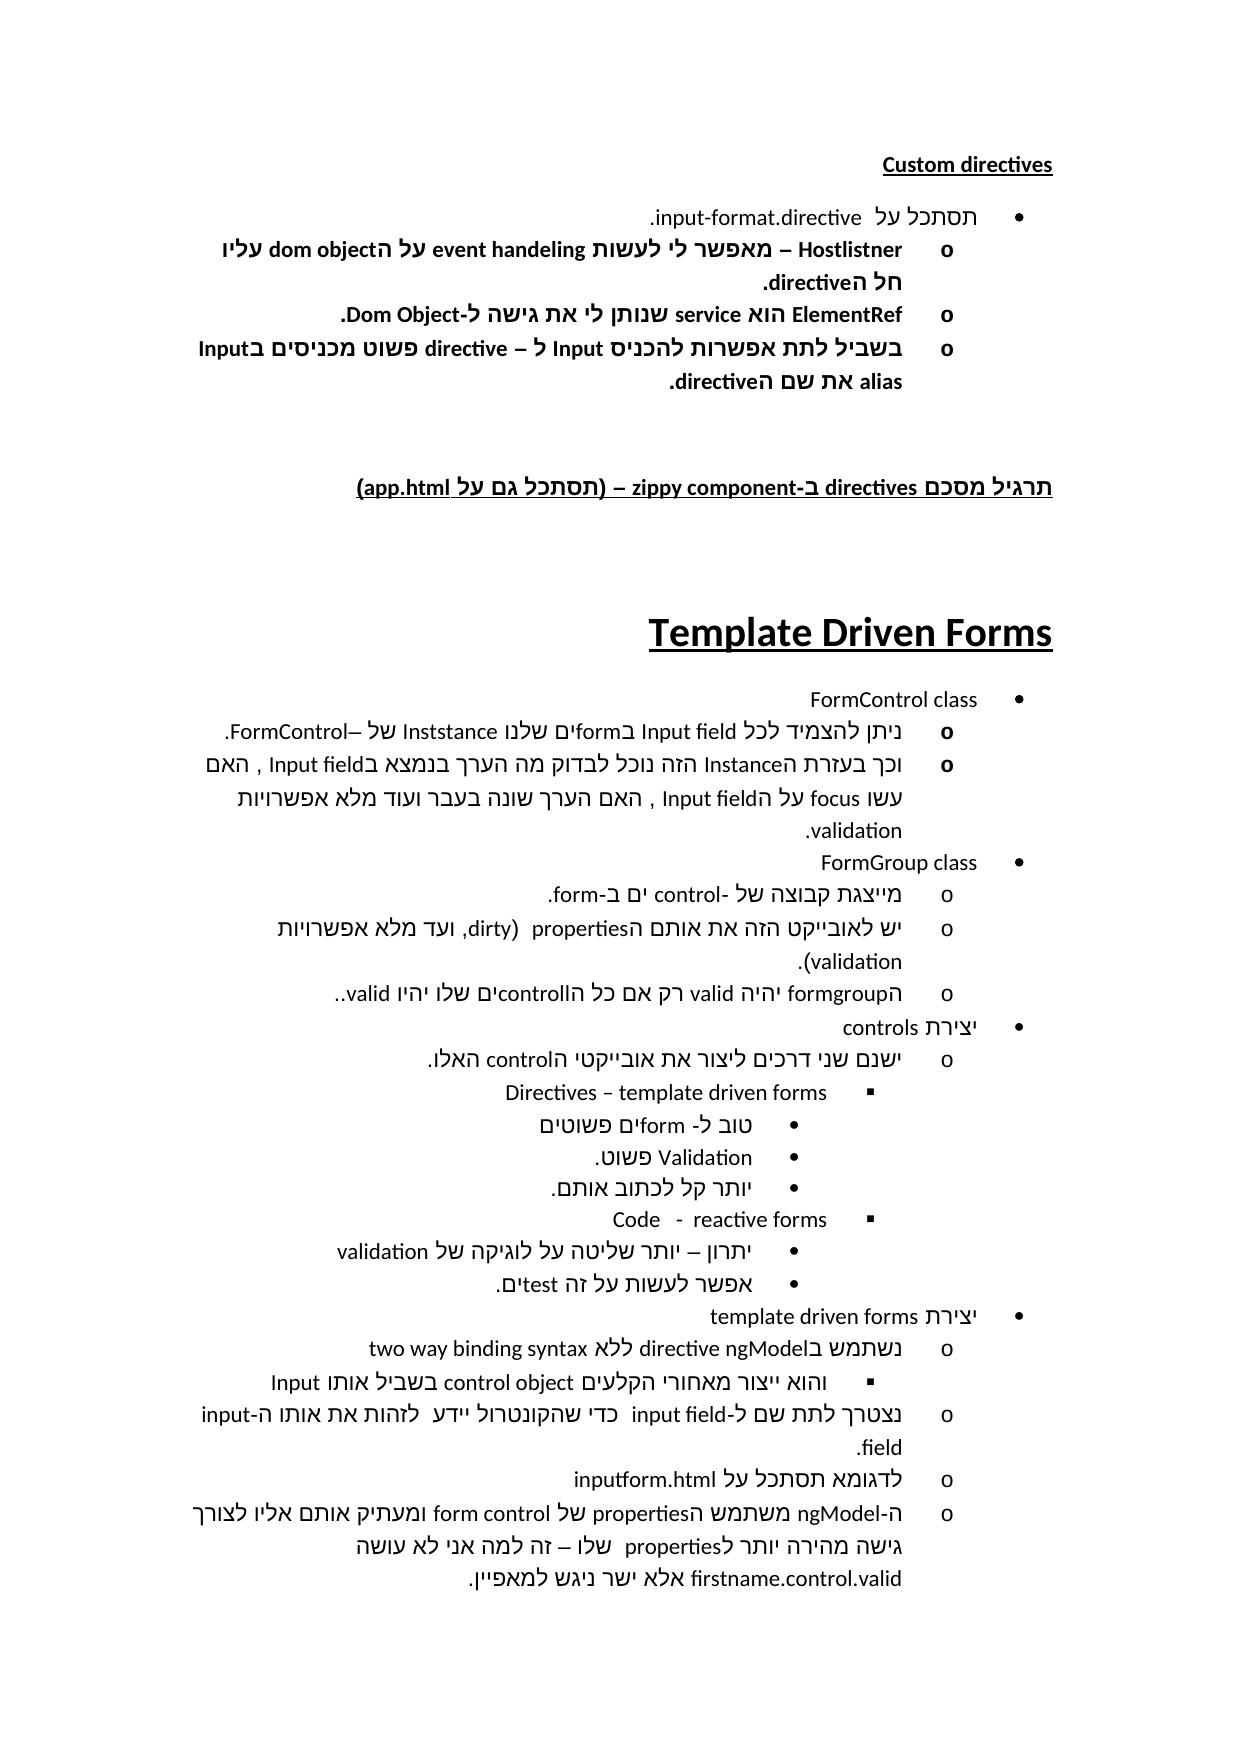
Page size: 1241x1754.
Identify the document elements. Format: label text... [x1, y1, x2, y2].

list וכך בעזרת הInstance הזה נוכל לבדוק מה הערך בנמצא בInput field , האם עשו focus על הInput field , האם הערך שונה בעבר ועוד מלא אפשרויות validation. [187, 751, 940, 844]
list לדגומא תסתכל על inputform.html [187, 1465, 940, 1494]
list תסתכל על input-format.directive. [187, 203, 1015, 231]
list ישנם שני דרכים ליצור את אובייקטי הcontrol האלו. [187, 1045, 940, 1074]
list יצירת template driven forms [187, 1302, 1015, 1330]
list Code - reactive forms [187, 1205, 865, 1233]
list Directives – template driven forms [187, 1078, 865, 1107]
list יצירת controls [187, 1013, 1015, 1041]
text תרגיל מסכם directives ב-zippy component – (תסתכל גם על app.html) [187, 473, 1053, 501]
list יש לאובייקט הזה את אותם הproperties (dirty, ועד מלא אפשרויות validation). [187, 914, 940, 975]
text Custom directives [187, 150, 1053, 178]
list טוב ל- formים פשוטים [187, 1111, 790, 1139]
list בשביל לתת אפשרות להכניס Input ל – directive פשוט מכניסים בInput alias את שם הdirective. [187, 334, 940, 395]
list מייצגת קבוצה של -control ים ב-form. [187, 880, 940, 909]
list אפשר לעשות על זה testים. [187, 1270, 790, 1298]
list יותר קל לכתוב אותם. [187, 1175, 790, 1201]
text Template Driven Forms [187, 606, 1053, 656]
list Validation פשוט. [187, 1143, 790, 1171]
list ה-ngModel משתמש הproperties של form control ומעתיק אותם אליו לצורך גישה מהירה יותר לproperties שלו – זה למה אני לא עושה firstname.control.valid אלא ישר ניגש למאפיין. [187, 1499, 940, 1592]
list נשתמש בdirective ngModel ללא two way binding syntax [187, 1334, 940, 1363]
list FormGroup class [187, 848, 1015, 876]
list Hostlistner – מאפשר לי לעשות event handeling על הdom object עליו חל הdirective. [187, 235, 940, 296]
list הformgroup יהיה valid רק אם כל הcontrollים שלו יהיו valid.. [187, 979, 940, 1008]
list יתרון – יותר שליטה על לוגיקה של validation [187, 1237, 790, 1266]
list נצטרך לתת שם ל-input field כדי שהקונטרול יידע לזהות את אותו ה-input field. [187, 1400, 940, 1461]
list FormControl class [187, 685, 1015, 713]
list ניתן להצמיד לכל Input field בformים שלנו Inststance של –FormControl. [187, 717, 940, 746]
list ElementRef הוא service שנותן לי את גישה ל-Dom Object. [187, 300, 940, 329]
list והוא ייצור מאחורי הקלעים control object בשביל אותו Input [187, 1368, 865, 1396]
